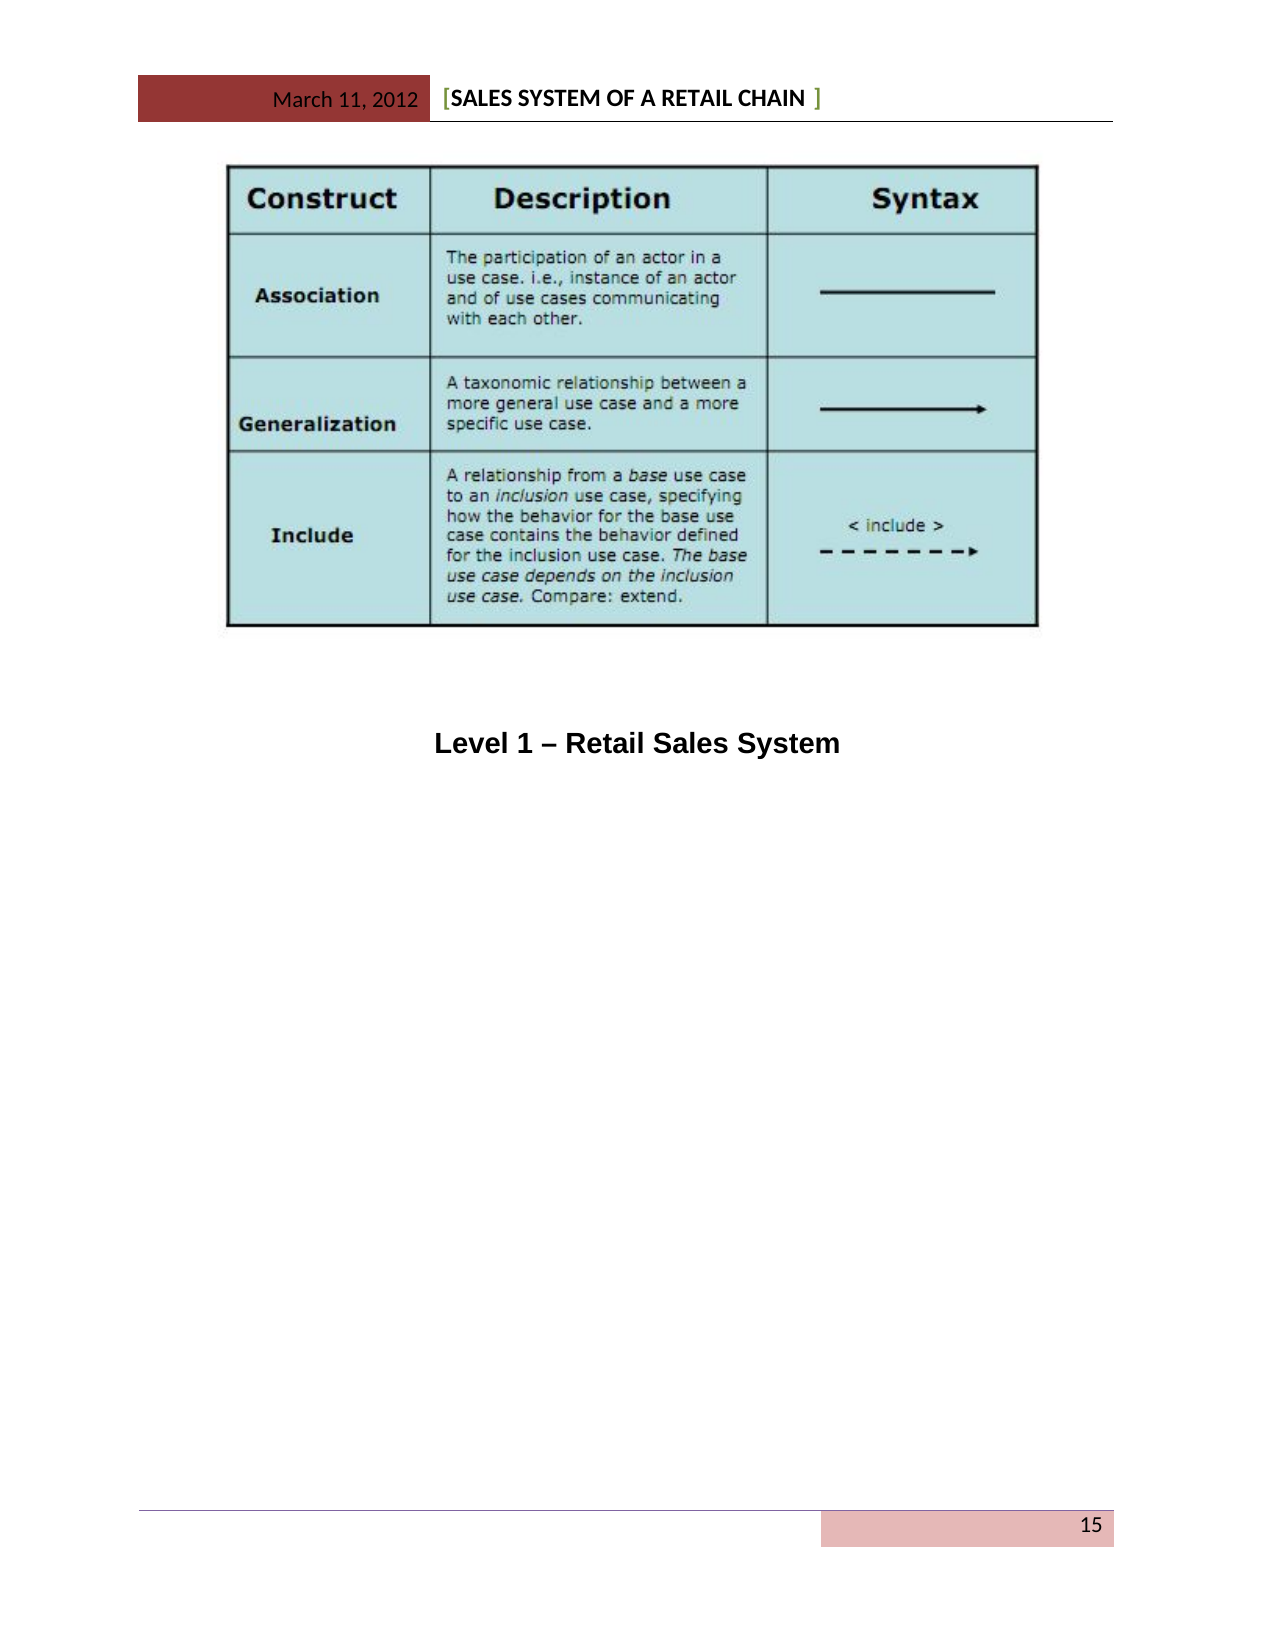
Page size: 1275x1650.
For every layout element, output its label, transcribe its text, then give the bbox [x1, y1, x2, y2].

text Level 1 – Retail Sales System [150, 727, 1125, 760]
picture [217, 150, 1058, 643]
